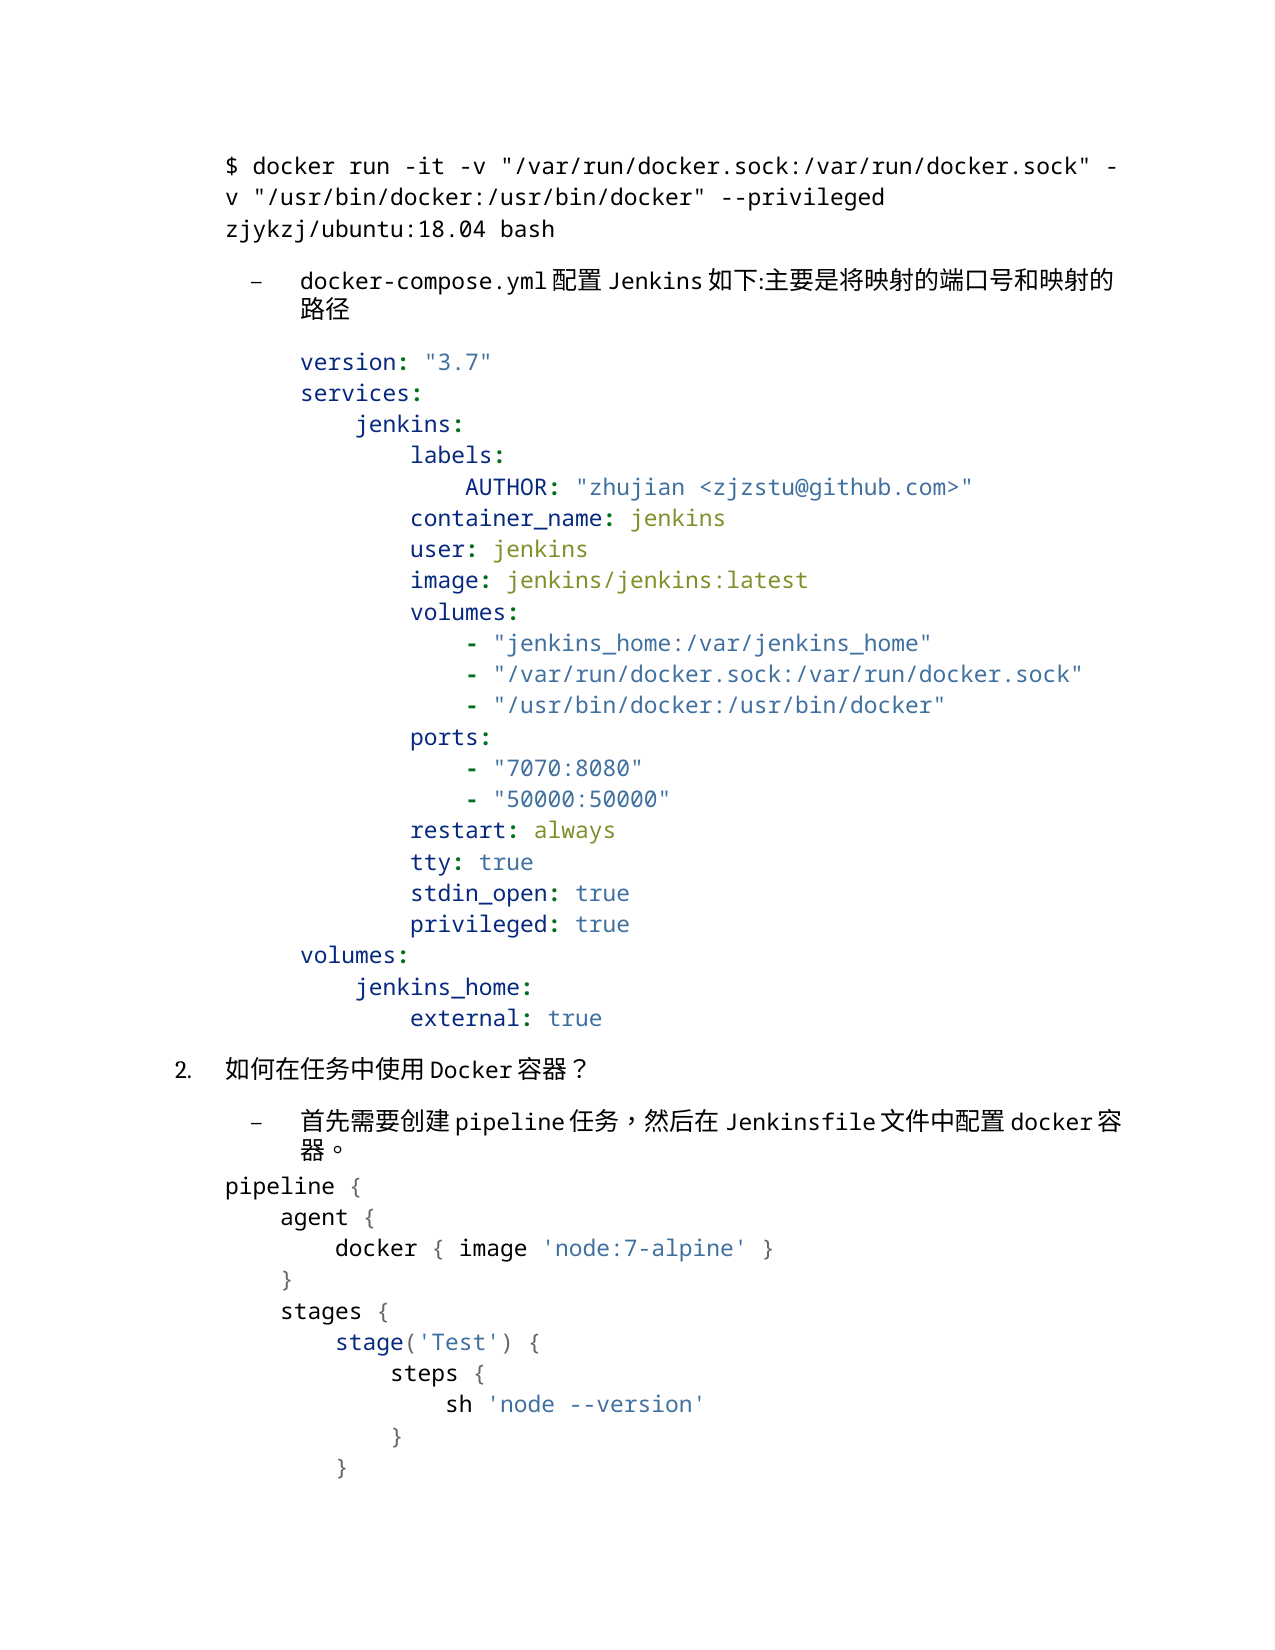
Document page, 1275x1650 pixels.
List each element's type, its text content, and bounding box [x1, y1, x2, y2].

list docker-compose.yml配置Jenkins如下:主要是将映射的端口号和映射的路径 [250, 264, 1125, 324]
list version: "3.7" services: jenkins: labels: AUTHOR: "zhujian <zjzstu@github.com>" container_name: jenkins user: jenkins image: jenkins/jenkins:latest volumes: - "jenkins_home:/var/jenkins_home" - "/var/run/docker.sock:/var/run/docker.sock" - "/usr/bin/docker:/usr/bin/docker" ports: - "7070:8080" - "50000:50000" restart: always tty: true stdin_open: true privileged: true volumes: jenkins_home: external: true [250, 345, 1125, 1033]
list $ docker run -it -v "/var/run/docker.sock:/var/run/docker.sock" -v "/usr/bin/docker:/usr/bin/docker" --privileged zjykzj/ubuntu:18.04 bash [175, 150, 1125, 244]
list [175, 1169, 1125, 1482]
list 如何在任务中使用Docker容器？ [175, 1054, 1125, 1085]
list 首先需要创建pipeline任务，然后在Jenkinsfile文件中配置docker容器。 [250, 1106, 1125, 1166]
